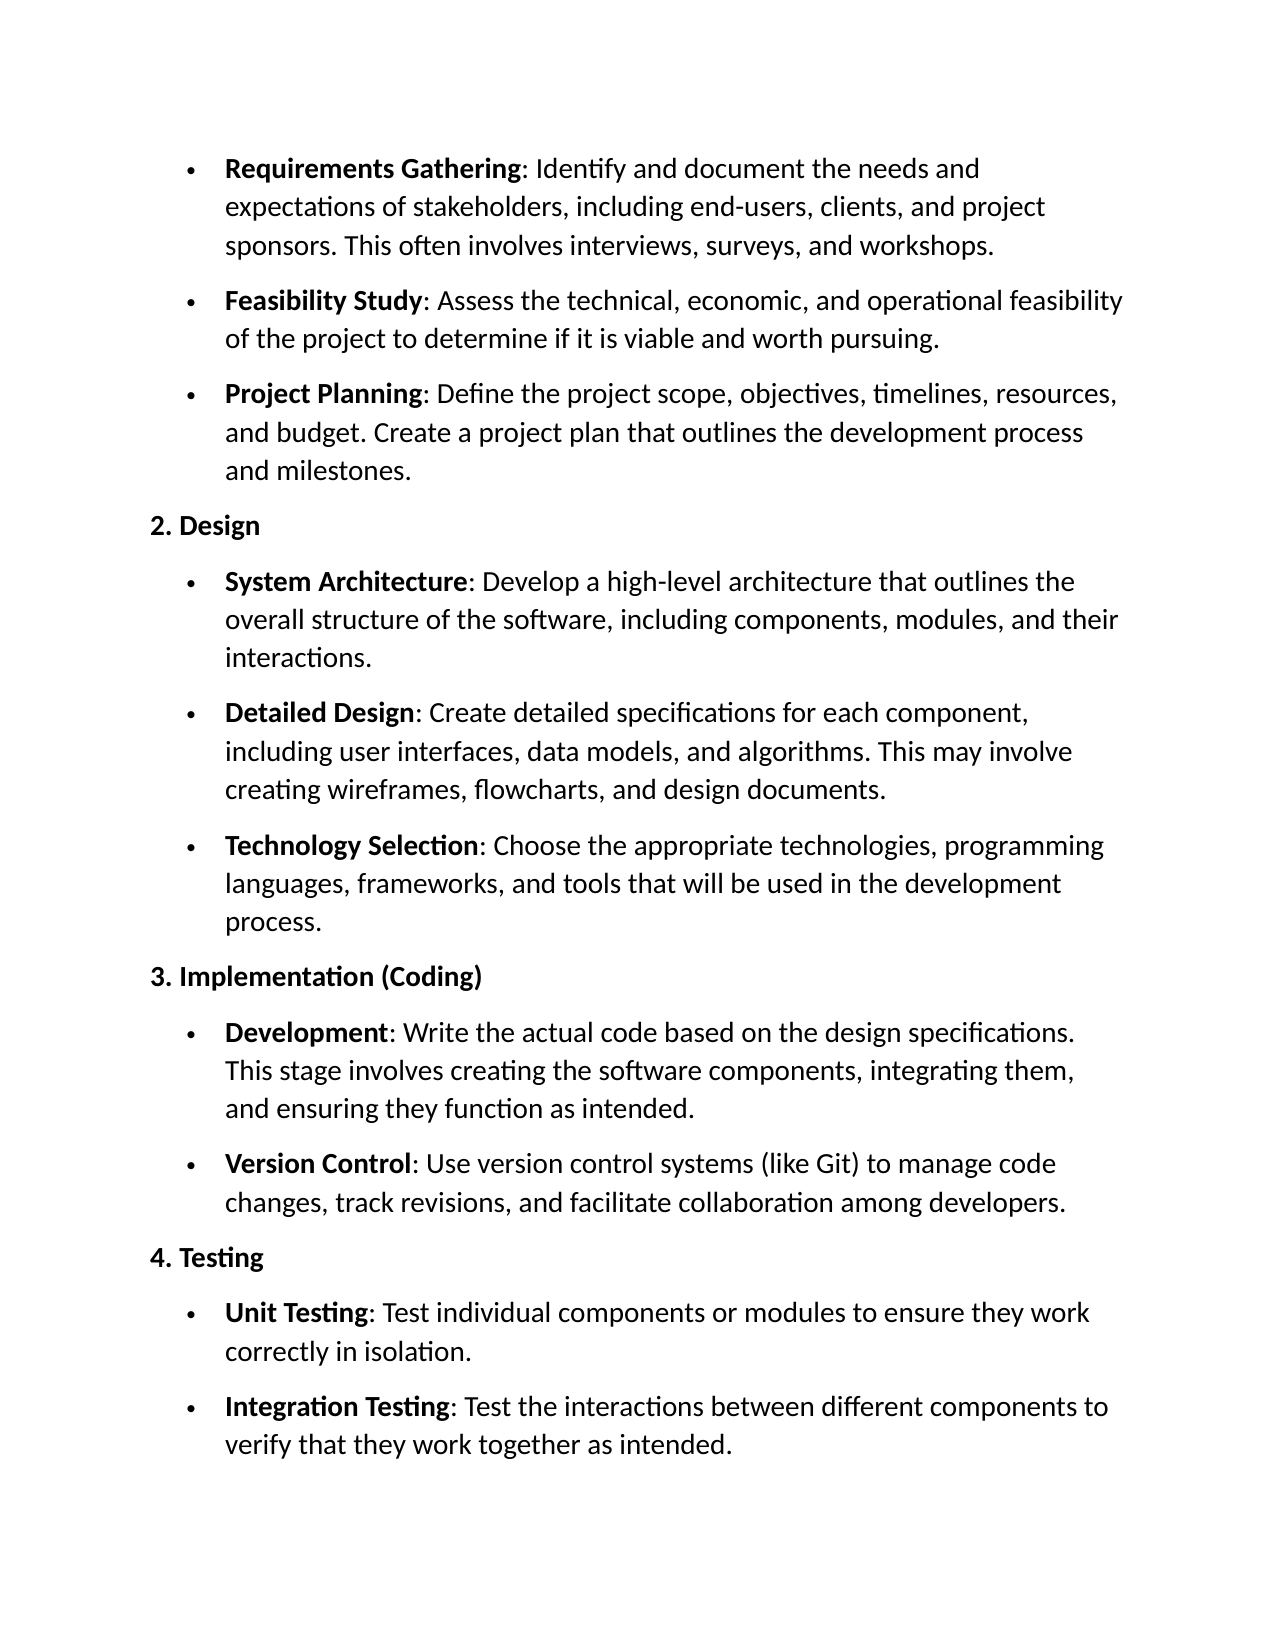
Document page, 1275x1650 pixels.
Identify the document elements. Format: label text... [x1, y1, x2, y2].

list Technology Selection: Choose the appropriate technologies, programming languages, frameworks, and tools that will be used in the development process. [187, 827, 1125, 939]
list Feasibility Study: Assess the technical, economic, and operational feasibility of the project to determine if it is viable and worth pursuing. [187, 282, 1125, 356]
list Integration Testing: Test the interactions between different components to verify that they work together as intended. [187, 1388, 1125, 1462]
list System Architecture: Develop a high-level architecture that outlines the overall structure of the software, including components, modules, and their interactions. [187, 563, 1125, 675]
list Unit Testing: Test individual components or modules to ensure they work correctly in isolation. [187, 1294, 1125, 1368]
text 2. Design [150, 507, 1125, 543]
list Development: Write the actual code based on the design specifications. This stage involves creating the software components, integrating them, and ensuring they function as intended. [187, 1014, 1125, 1126]
list Detailed Design: Create detailed specifications for each component, including user interfaces, data models, and algorithms. This may involve creating wireframes, flowcharts, and design documents. [187, 694, 1125, 807]
list Project Planning: Define the project scope, objectives, timelines, resources, and budget. Create a project plan that outlines the development process and milestones. [187, 376, 1125, 488]
text 4. Testing [150, 1239, 1125, 1275]
list Requirements Gathering: Identify and document the needs and expectations of stakeholders, including end-users, clients, and project sponsors. This often involves interviews, surveys, and workshops. [187, 150, 1125, 262]
text 3. Implementation (Coding) [150, 958, 1125, 994]
list Version Control: Use version control systems (like Git) to manage code changes, track revisions, and facilitate collaboration among developers. [187, 1146, 1125, 1220]
